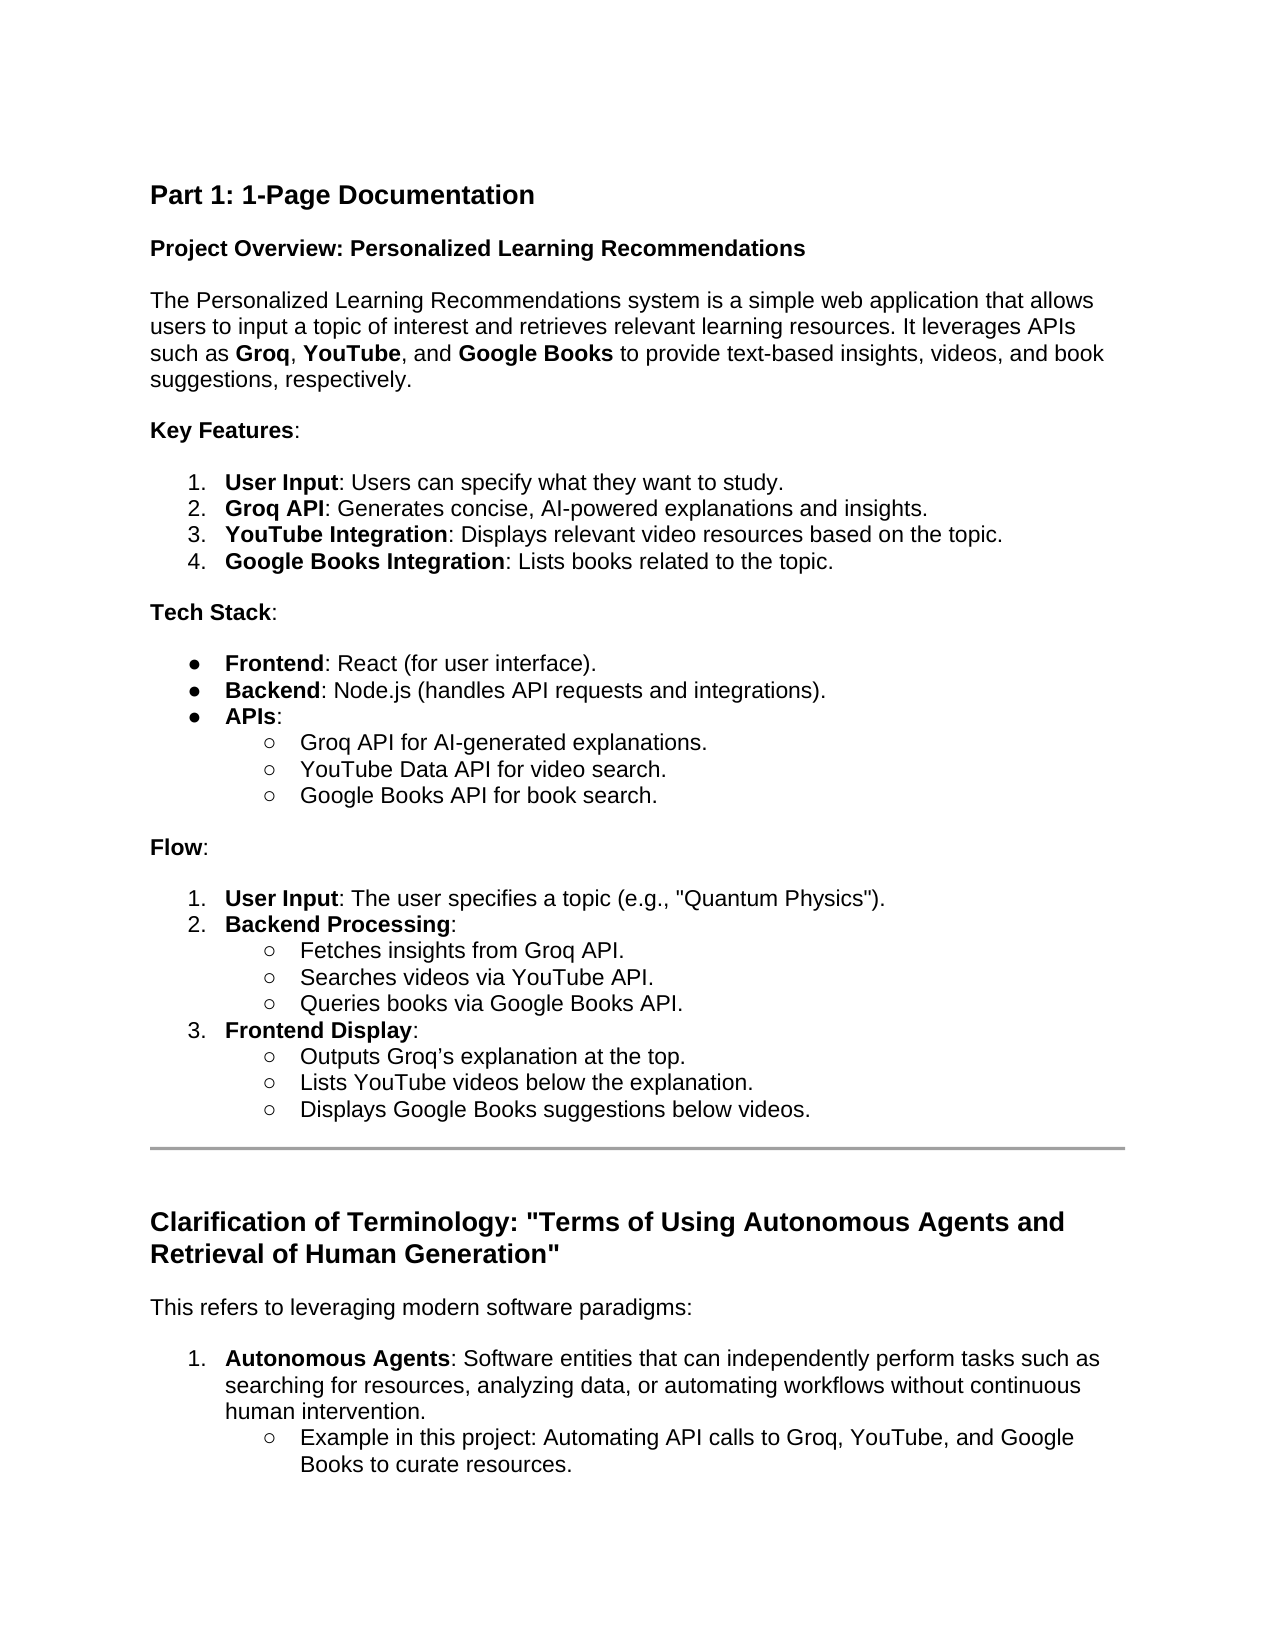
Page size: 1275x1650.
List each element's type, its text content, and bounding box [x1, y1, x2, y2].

list Frontend: React (for user interface). [187, 650, 1125, 677]
list Groq API for AI-generated explanations. [262, 729, 1125, 756]
list Lists YouTube videos below the explanation. [262, 1069, 1125, 1096]
list Searches videos via YouTube API. [262, 964, 1125, 990]
list Autonomous Agents: Software entities that can independently perform tasks such as searching for resources, analyzing data, or automating workflows without continuous human intervention. [187, 1345, 1125, 1424]
list Frontend Display: [187, 1017, 1125, 1043]
text Key Features: [150, 417, 1125, 443]
list Displays Google Books suggestions below videos. [262, 1096, 1125, 1122]
text This refers to leveraging modern software paradigms: [150, 1294, 1125, 1320]
list Example in this project: Automating API calls to Groq, YouTube, and Google Books to curate resources. [262, 1424, 1125, 1477]
list Backend Processing: [187, 911, 1125, 937]
list Backend: Node.js (handles API requests and integrations). [187, 677, 1125, 703]
subtitle Project Overview: Personalized Learning Recommendations [150, 235, 1125, 262]
text The Personalized Learning Recommendations system is a simple web application that allows users to input a topic of interest and retrieves relevant learning resources. It leverages APIs such as Groq, YouTube, and Google Books to provide text-based insights, videos, and book suggestions, respectively. [150, 287, 1125, 392]
subtitle Clarification of Terminology: "Terms of Using Autonomous Agents and Retrieval of Human Generation" [150, 1206, 1125, 1269]
list Google Books API for book search. [262, 782, 1125, 808]
list YouTube Data API for video search. [262, 756, 1125, 782]
list YouTube Integration: Displays relevant video resources based on the topic. [187, 521, 1125, 548]
list Fetches insights from Groq API. [262, 937, 1125, 964]
subtitle Part 1: 1-Page Documentation [150, 179, 1125, 210]
list Queries books via Google Books API. [262, 990, 1125, 1017]
list User Input: The user specifies a topic (e.g., "Quantum Physics"). [187, 885, 1125, 911]
list Google Books Integration: Lists books related to the topic. [187, 548, 1125, 574]
list Groq API: Generates concise, AI-powered explanations and insights. [187, 495, 1125, 521]
list User Input: Users can specify what they want to study. [187, 468, 1125, 495]
list APIs: [187, 703, 1125, 729]
list Outputs Groq’s explanation at the top. [262, 1043, 1125, 1069]
text Tech Stack: [150, 599, 1125, 625]
text Flow: [150, 833, 1125, 860]
